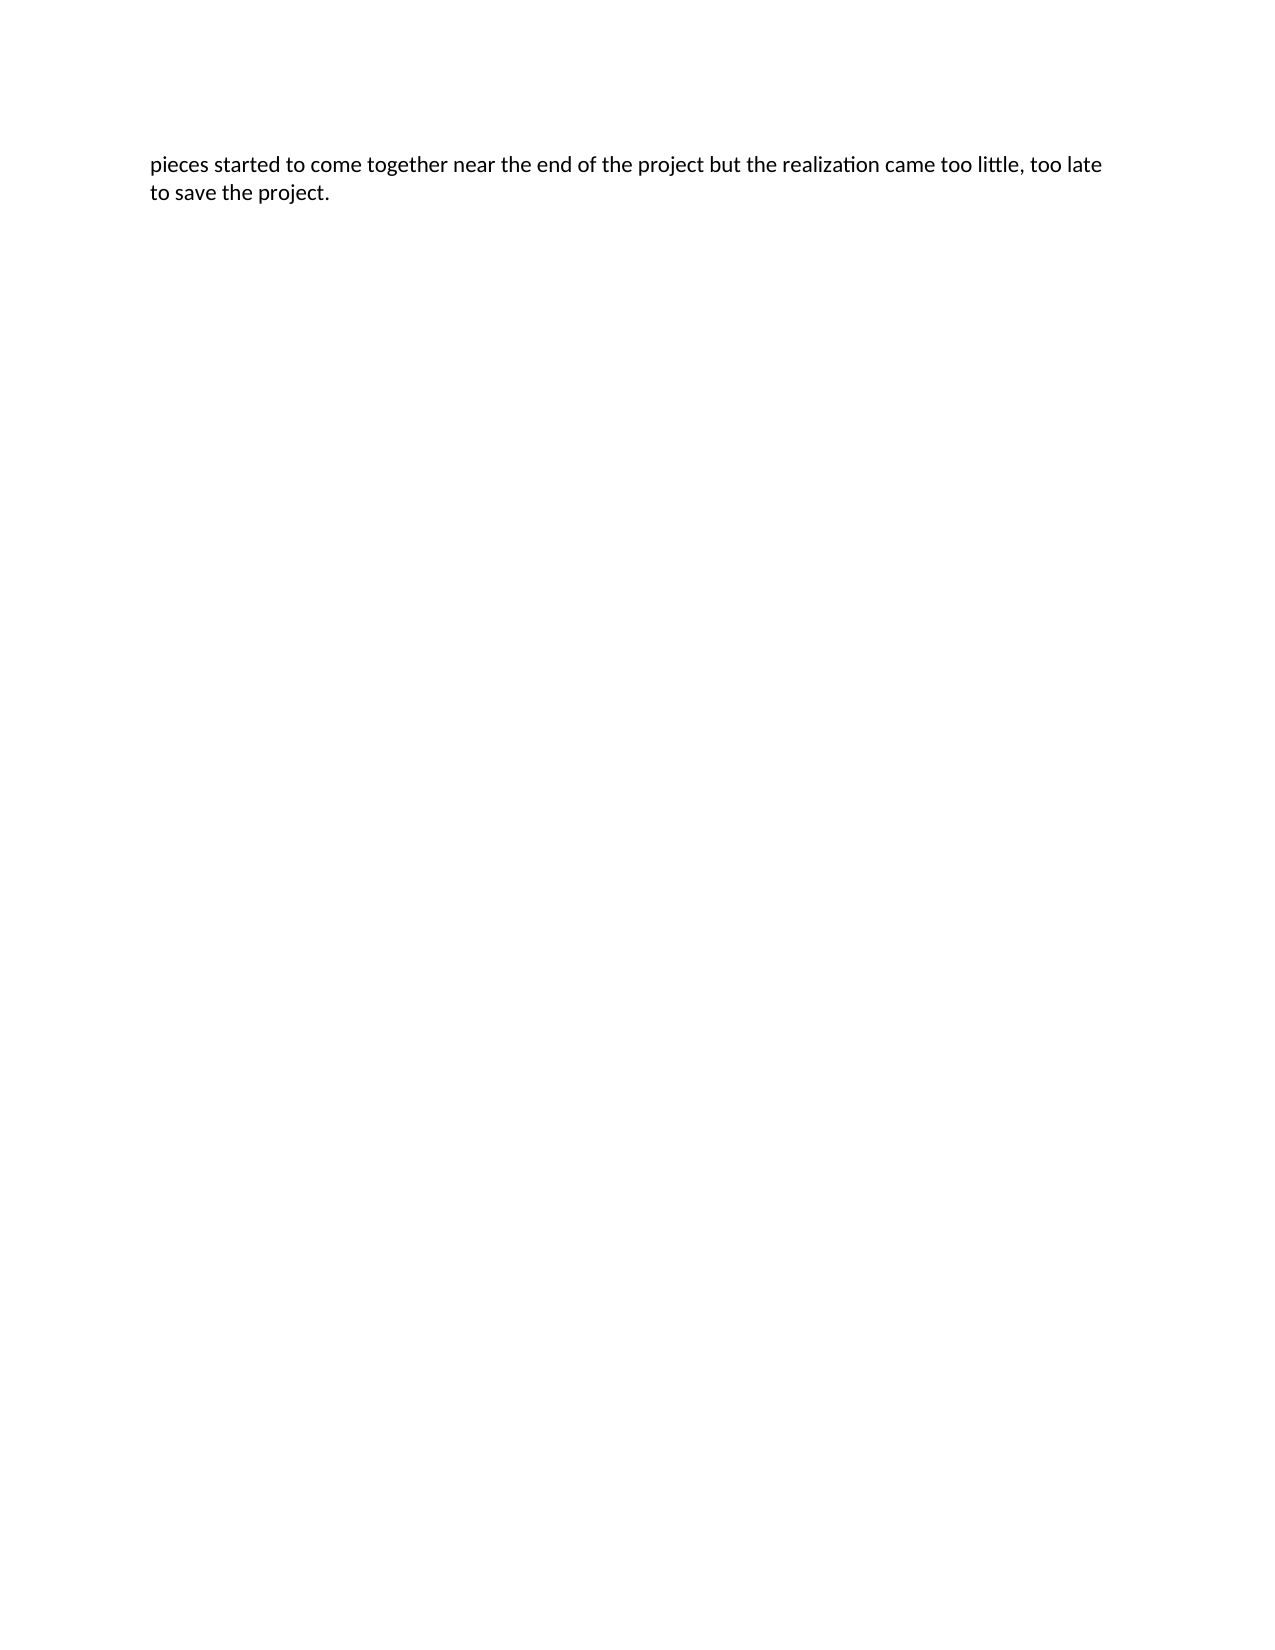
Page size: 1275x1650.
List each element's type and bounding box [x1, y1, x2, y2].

text [150, 150, 1125, 206]
